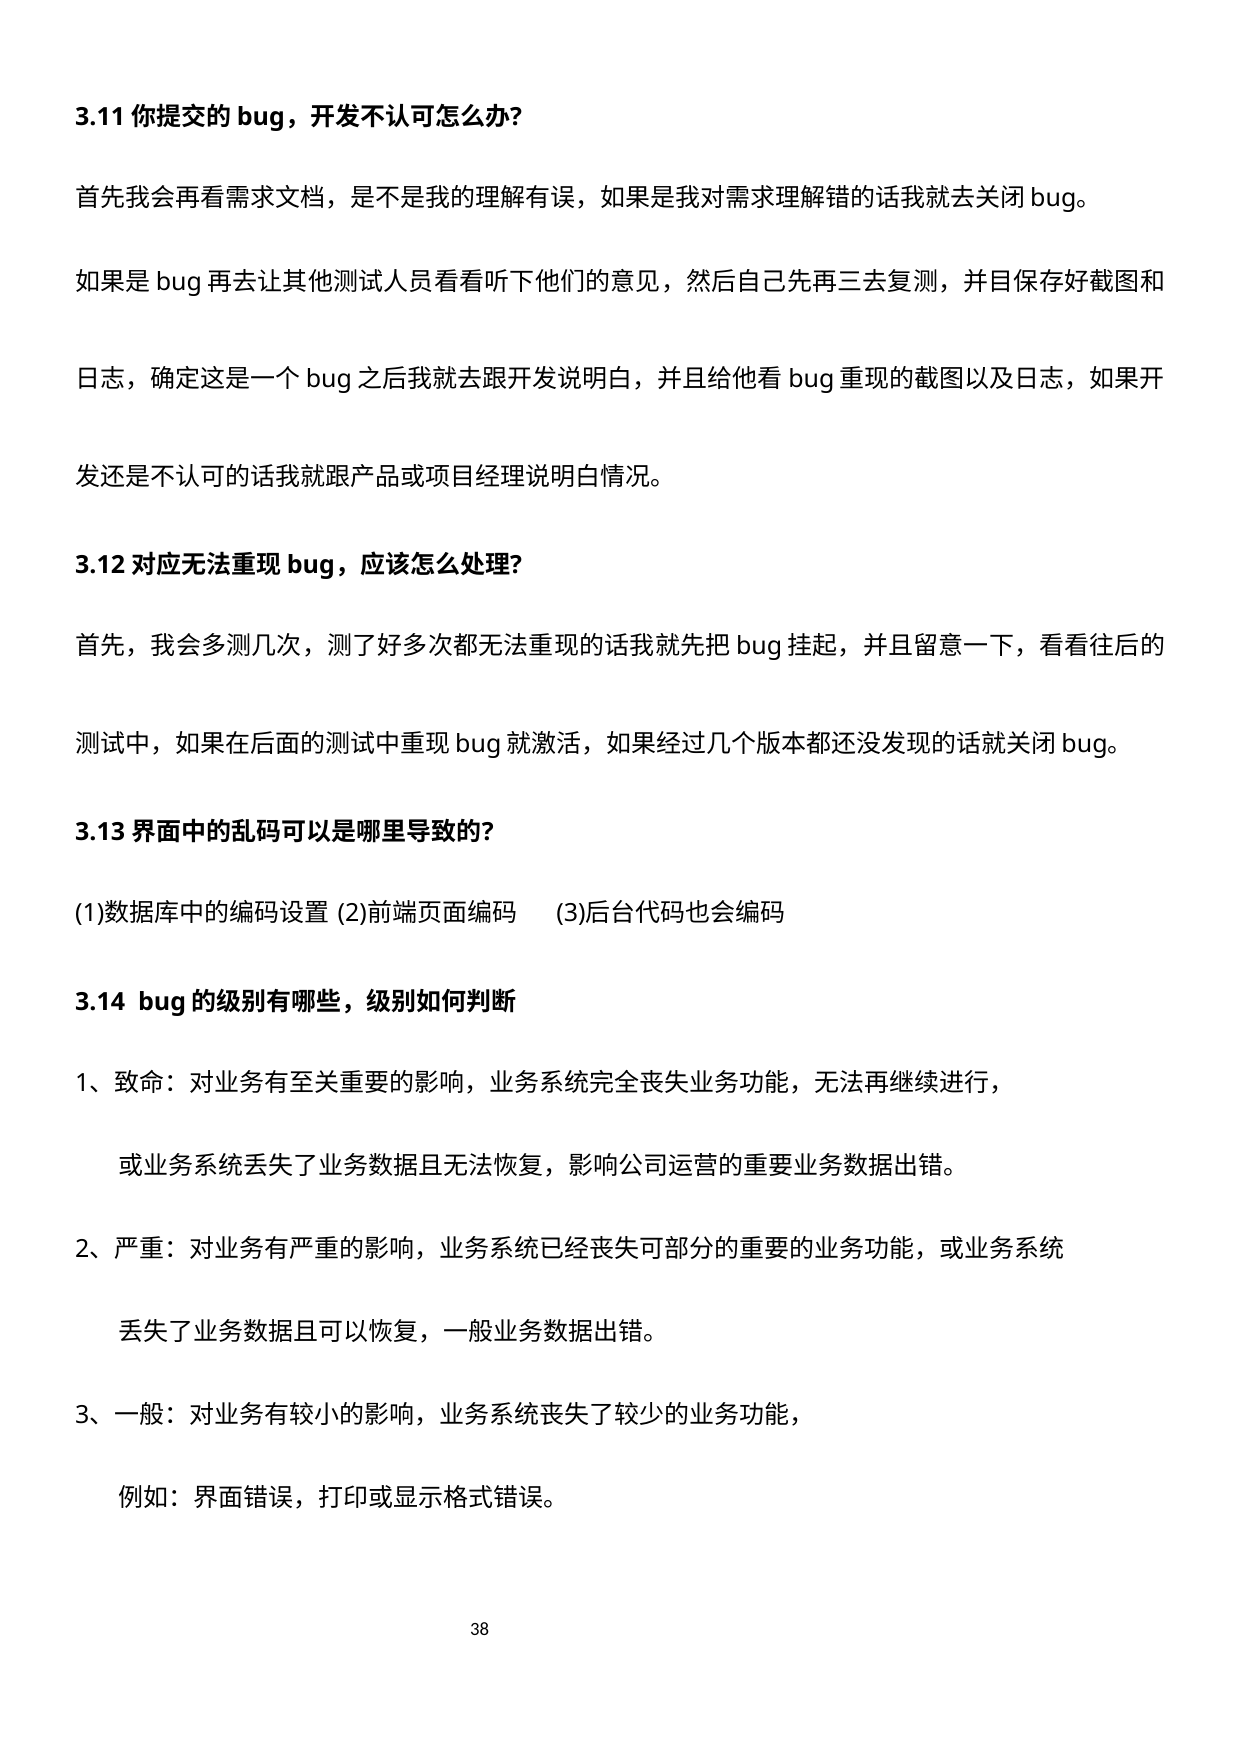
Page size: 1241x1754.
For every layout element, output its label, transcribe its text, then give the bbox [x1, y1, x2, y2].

subtitle 3.12 对应无法重现bug，应该怎么处理? [75, 530, 1165, 595]
text (1)数据库中的编码设置 (2)前端页面编码 (3)后台代码也会编码 [75, 878, 1165, 943]
list 一般：对业务有较小的影响，业务系统丧失了较少的业务功能， [75, 1380, 1165, 1445]
text 或业务系统丢失了业务数据且无法恢复，影响公司运营的重要业务数据出错。 [75, 1131, 1165, 1196]
text 1、致命：对业务有至关重要的影响，业务系统完全丧失业务功能，无法再继续进行， [75, 1048, 1165, 1113]
text 例如：界面错误，打印或显示格式错误。 [75, 1463, 1165, 1528]
subtitle 3.11 你提交的bug，开发不认可怎么办? [75, 82, 1165, 147]
text 丢失了业务数据且可以恢复，一般业务数据出错。 [75, 1297, 1165, 1362]
subtitle 3.13 界面中的乱码可以是哪里导致的? [75, 797, 1165, 862]
text 如果是bug再去让其他测试人员看看听下他们的意见，然后自己先再三去复测，并目保存好截图和日志，确定这是一个bug之后我就去跟开发说明白，并且给他看bug重现的截图以及日志，如果开发还是不认可的话我就跟产品或项目经理说明白情况。 [75, 247, 1165, 507]
text 首先，我会多测几次，测了好多次都无法重现的话我就先把bug挂起，并且留意一下，看看往后的测试中，如果在后面的测试中重现bug就激活，如果经过几个版本都还没发现的话就关闭bug。 [75, 611, 1165, 774]
text 2、严重：对业务有严重的影响，业务系统已经丧失可部分的重要的业务功能，或业务系统 [75, 1214, 1165, 1279]
subtitle 3.14 bug的级别有哪些，级别如何判断 [75, 967, 1165, 1032]
text 首先我会再看需求文档，是不是我的理解有误，如果是我对需求理解错的话我就去关闭bug。 [75, 163, 1165, 228]
